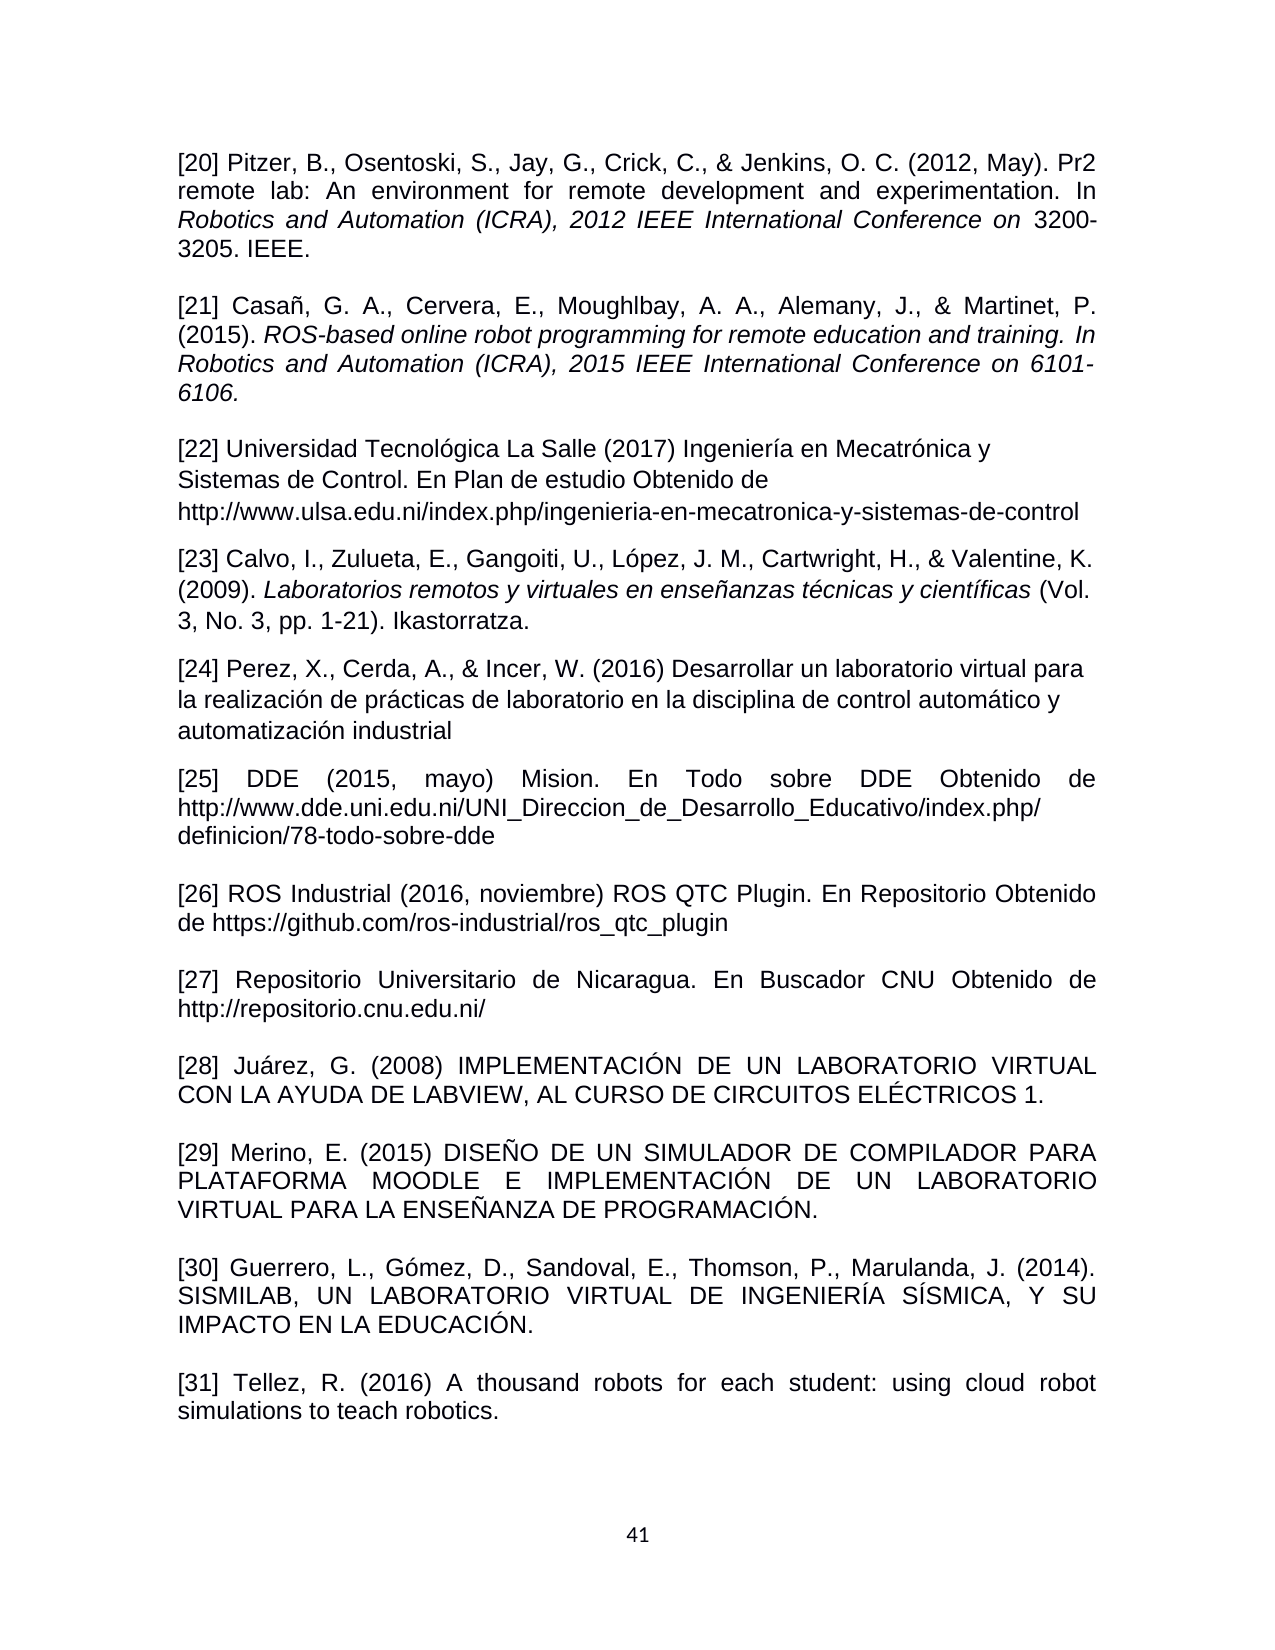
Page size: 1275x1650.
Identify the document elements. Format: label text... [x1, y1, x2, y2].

text [24] Perez, X., Cerda, A., & Incer, W. (2016) Desarrollar un laboratorio virtual para la realización de prácticas de laboratorio en la disciplina de control automático y automatización industrial [177, 654, 1098, 745]
text [29] Merino, E. (2015) DISEÑO DE UN SIMULADOR DE COMPILADOR PARA PLATAFORMA MOODLE E IMPLEMENTACIÓN DE UN LABORATORIO VIRTUAL PARA LA ENSEÑANZA DE PROGRAMACIÓN. [177, 1137, 1098, 1224]
text [25] DDE (2015, mayo) Mision. En Todo sobre DDE Obtenido de http://www.dde.uni.edu.ni/UNI_Direccion_de_Desarrollo_Educativo/index.php/definicion/78-todo-sobre-dde [177, 764, 1098, 850]
text [23] Calvo, I., Zulueta, E., Gangoiti, U., López, J. M., Cartwright, H., & Valentine, K. (2009). Laboratorios remotos y virtuales en enseñanzas técnicas y científicas (Vol. 3, No. 3, pp. 1-21). Ikastorratza. [177, 544, 1098, 635]
text [27] Repositorio Universitario de Nicaragua. En Buscador CNU Obtenido de http://repositorio.cnu.edu.ni/ [177, 965, 1098, 1022]
text [31] Tellez, R. (2016) A thousand robots for each student: using cloud robot simulations to teach robotics. [177, 1367, 1098, 1425]
text [26] ROS Industrial (2016, noviembre) ROS QTC Plugin. En Repositorio Obtenido de https://github.com/ros-industrial/ros_qtc_plugin [177, 879, 1098, 936]
text [28] Juárez, G. (2008) IMPLEMENTACIÓN DE UN LABORATORIO VIRTUAL CON LA AYUDA DE LABVIEW, AL CURSO DE CIRCUITOS ELÉCTRICOS 1. [177, 1051, 1098, 1109]
text [30] Guerrero, L., Gómez, D., Sandoval, E., Thomson, P., Marulanda, J. (2014). SISMILAB, UN LABORATORIO VIRTUAL DE INGENIERÍA SÍSMICA, Y SU IMPACTO EN LA EDUCACIÓN. [177, 1252, 1098, 1339]
text [22] Universidad Tecnológica La Salle (2017) Ingeniería en Mecatrónica y Sistemas de Control. En Plan de estudio Obtenido de http://www.ulsa.edu.ni/index.php/ingenieria-en-mecatronica-y-sistemas-de-control [177, 434, 1098, 525]
text [21] Casañ, G. A., Cervera, E., Moughlbay, A. A., Alemany, J., & Martinet, P. (2015). ROS-based online robot programming for remote education and training. In Robotics and Automation (ICRA), 2015 IEEE International Conference on 6101-6106. [177, 291, 1098, 406]
text [20] Pitzer, B., Osentoski, S., Jay, G., Crick, C., & Jenkins, O. C. (2012, May). Pr2 remote lab: An environment for remote development and experimentation. In Robotics and Automation (ICRA), 2012 IEEE International Conference on 3200-3205. IEEE. [177, 148, 1098, 263]
